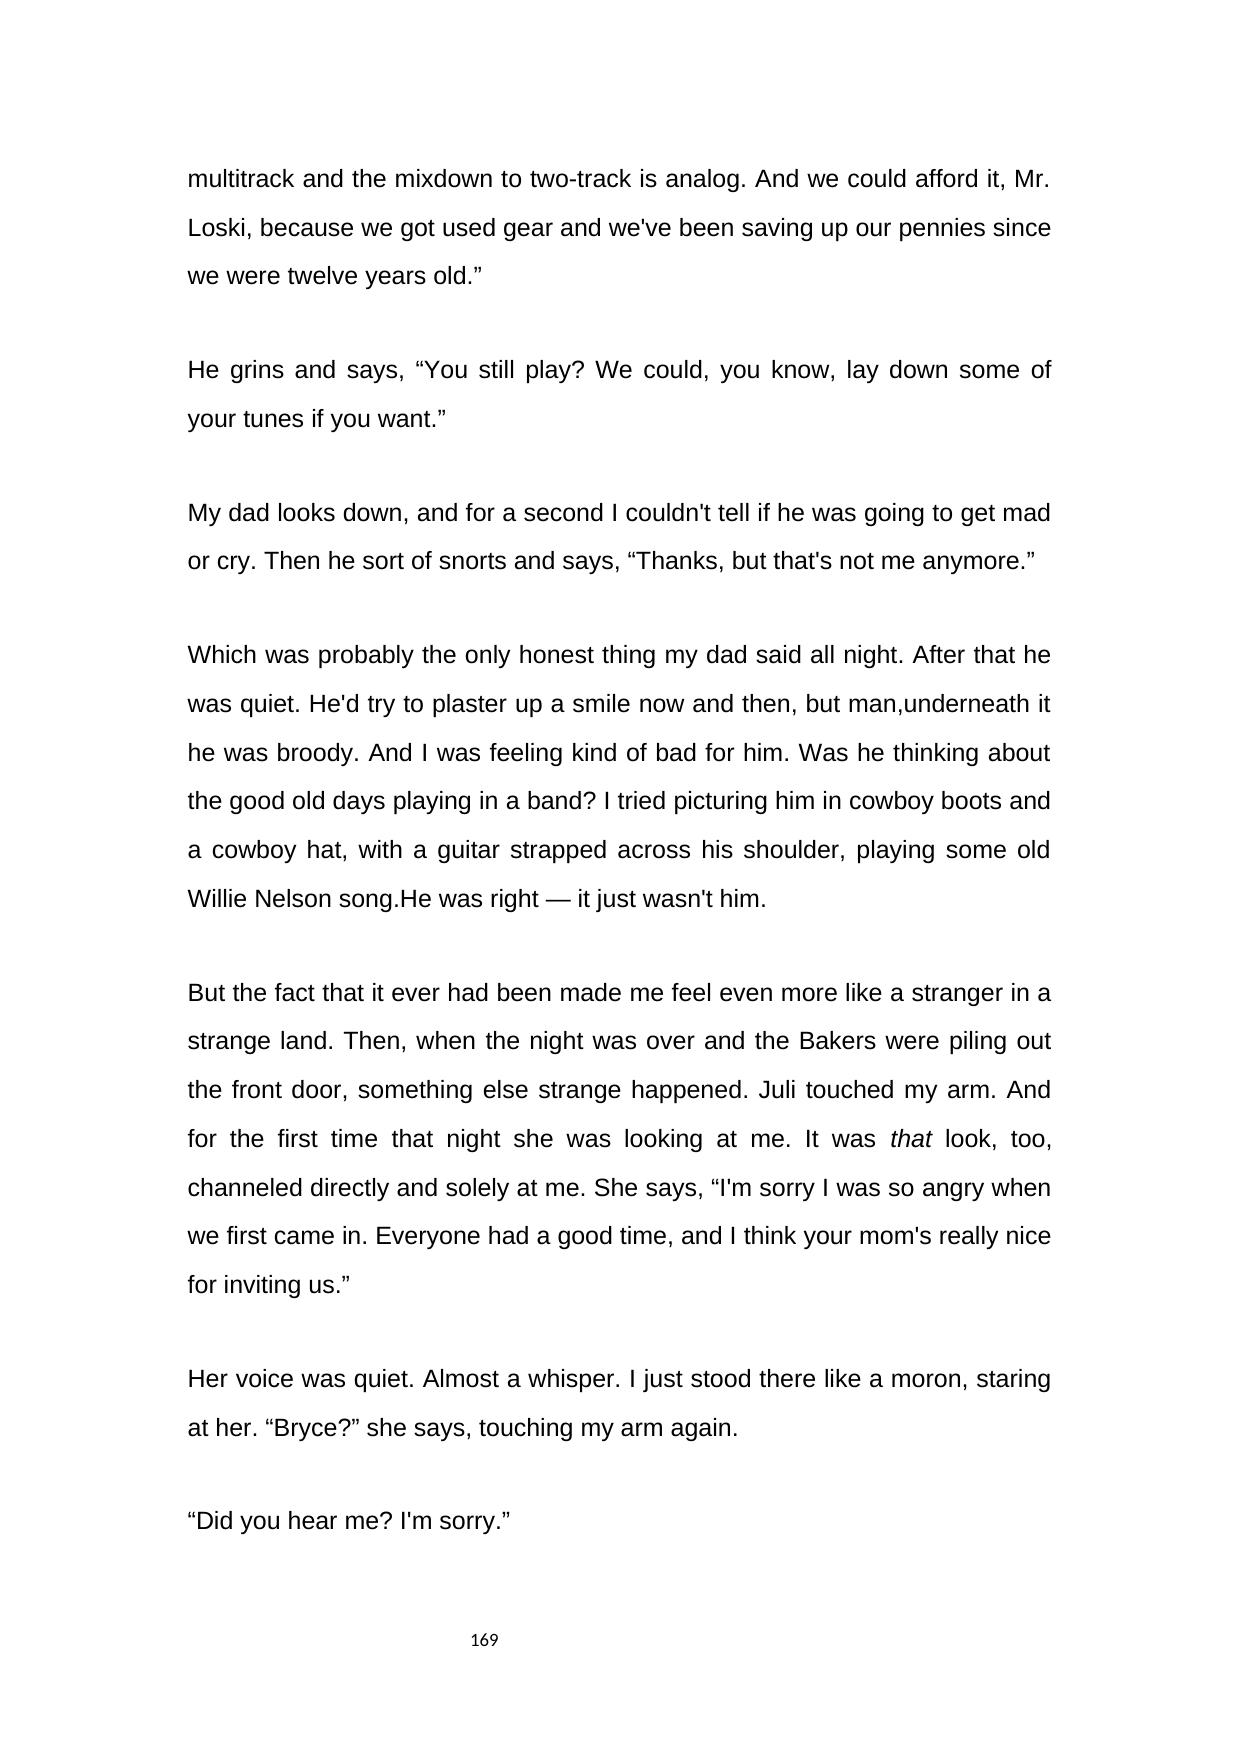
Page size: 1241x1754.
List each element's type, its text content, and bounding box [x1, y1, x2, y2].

text Which was probably the only honest thing my dad said all night. After that he was quiet. He'd try to plaster up a smile now and then, but man,underneath it he was broody. And I was feeling kind of bad for him. Was he thinking about the good old days playing in a band? I tried picturing him in cowboy boots and a cowboy hat, with a guitar strapped across his shoulder, playing some old Willie Nelson song.He was right — it just wasn't him. [187, 638, 1053, 914]
text My dad looks down, and for a second I couldn't tell if he was going to get mad or cry. Then he sort of snorts and says, “Thanks, but that's not me anymore.” [187, 496, 1053, 577]
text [187, 162, 1053, 292]
text But the fact that it ever had been made me feel even more like a stranger in a strange land. Then, when the night was over and the Bakers were piling out the front door, something else strange happened. Juli touched my arm. And for the first time that night she was looking at me. It was that look, too, channeled directly and solely at me. She says, “I'm sorry I was so angry when we first came in. Everyone had a good time, and I think your mom's really nice for inviting us.” [187, 976, 1053, 1301]
text Her voice was quiet. Almost a whisper. I just stood there like a moron, staring at her. “Bryce?” she says, touching my arm again. [187, 1362, 1053, 1443]
text He grins and says, “You still play? We could, you know, lay down some of your tunes if you want.” [187, 353, 1053, 434]
text “Did you hear me? I'm sorry.” [187, 1504, 1053, 1537]
